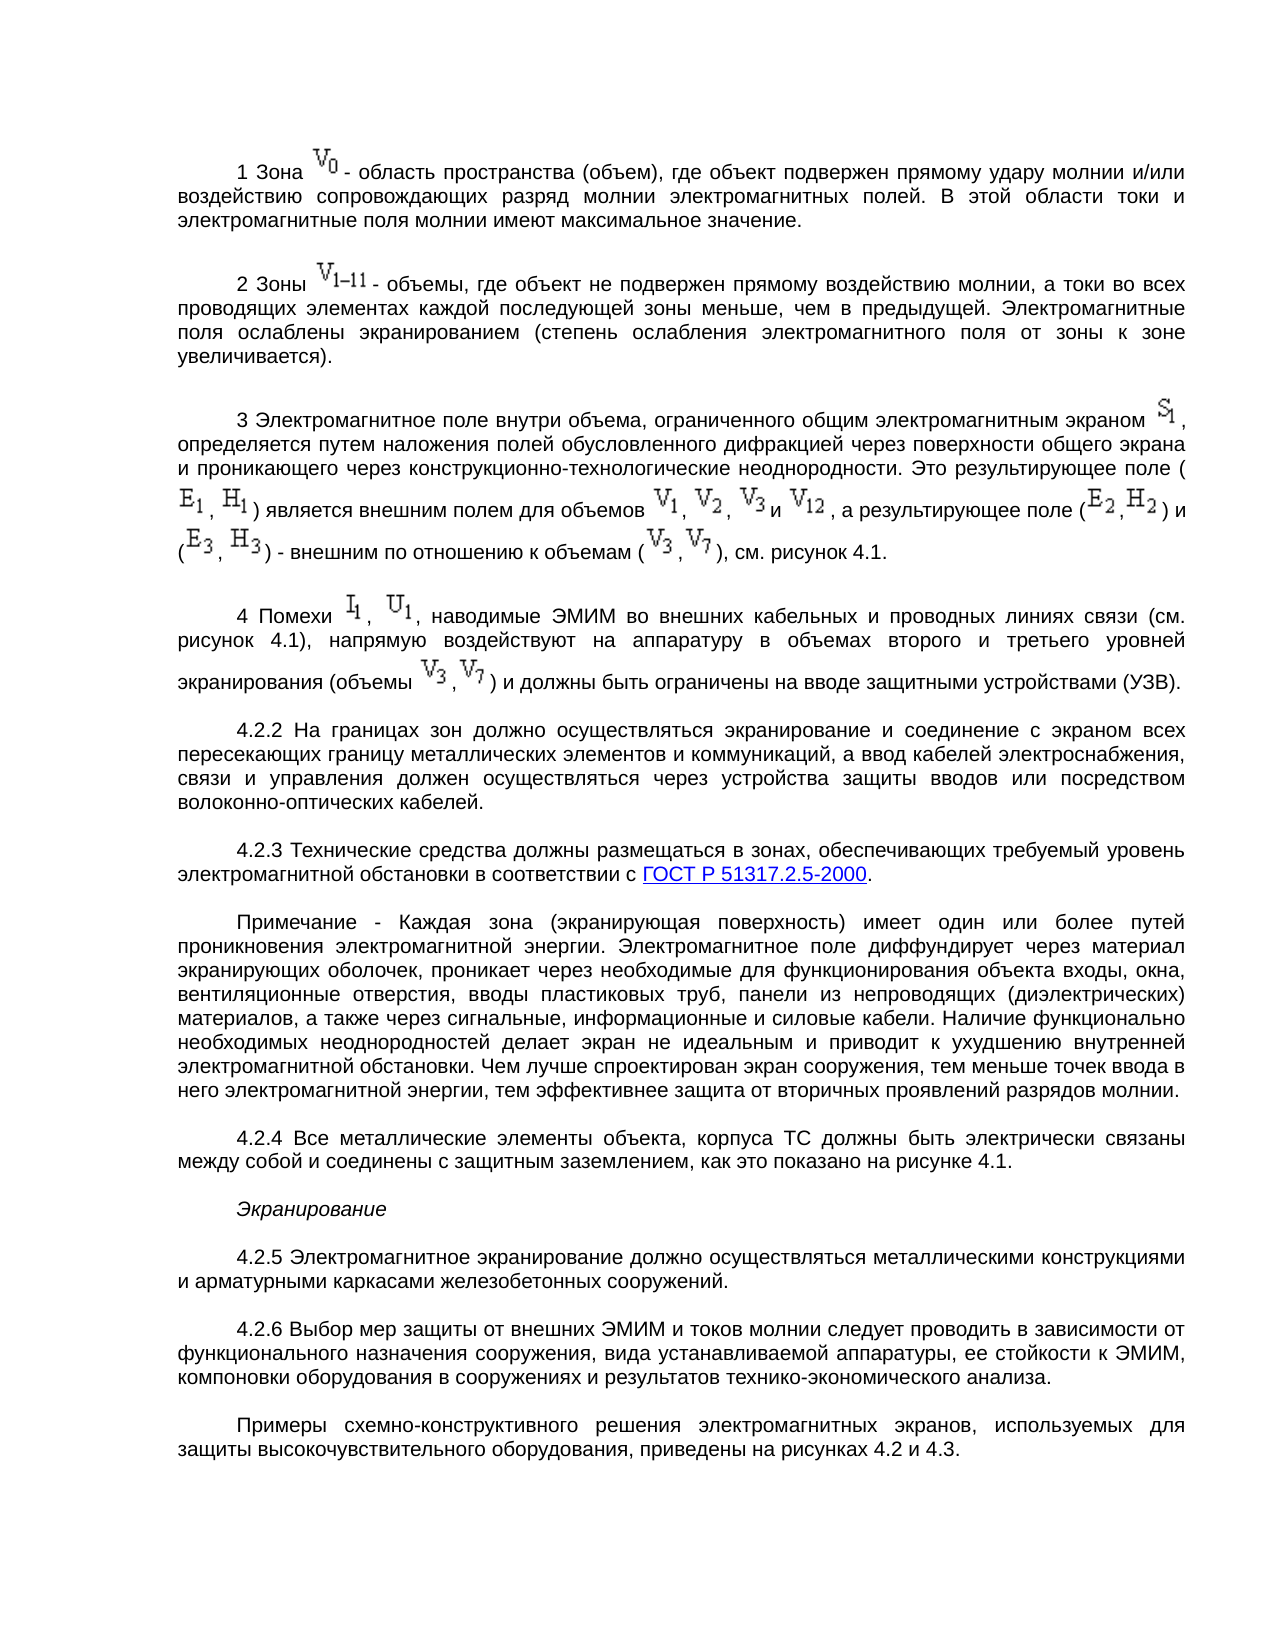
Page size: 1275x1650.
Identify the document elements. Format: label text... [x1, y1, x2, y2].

picture [457, 652, 490, 690]
picture [382, 587, 415, 624]
picture [310, 142, 344, 180]
picture [1124, 481, 1162, 518]
picture [342, 587, 367, 624]
picture [737, 480, 770, 518]
text Примечание - Каждая зона (экранирующая поверхность) имеет один или более путей проникновения электромагнитной энергии. Электромагнитное поле диффундирует через материал экранирующих оболочек, проникает через необходимые для функционирования объекта входы, окна, вентиляционные отверстия, вводы пластиковых труб, панели из непроводящих (диэлектрических) материалов, а также через сигнальные, информационные и силовые кабели. Наличие функционально необходимых неоднородностей делает экран не идеальным и приводит к ухудшению внутренней электромагнитной обстановки. Чем лучше спроектирован экран сооружения, тем меньше точек ввода в него электромагнитной энергии, тем эффективнее защита от вторичных проявлений разрядов молнии. [177, 910, 1186, 1101]
picture [314, 255, 372, 292]
text 3 Электромагнитное поле внутри объема, ограниченного общим электромагнитным экраном , определяется путем наложения полей обусловленного дифракцией через поверхности общего экрана и проникающего через конструкционно-технологические неоднородности. Это результирующее поле (, ) является внешним полем для объемов , , и , a результирующее поле (,) и (, ) - внешним по отношению к объемам (,), см. рисунок 4.1. [177, 392, 1186, 564]
picture [651, 481, 682, 518]
text 4.2.6 Выбор мер защиты от внешних ЭМИМ и токов молнии следует проводить в зависимости от функционального назначения сооружения, вида устанавливаемой аппаратуры, ее стойкости к ЭМИМ, компоновки оборудования в сооружениях и результатов технико-экономического анализа. [177, 1317, 1186, 1389]
picture [1154, 392, 1181, 428]
picture [184, 522, 217, 560]
picture [418, 652, 452, 690]
text 4.2.3 Технические средства должны размещаться в зонах, обеспечивающих требуемый уровень электромагнитной обстановки в соответствии с ГОСТ Р 51317.2.5-2000. [177, 838, 1186, 886]
picture [220, 481, 253, 518]
picture [177, 481, 209, 518]
picture [1085, 481, 1119, 518]
picture [228, 522, 265, 560]
picture [644, 522, 678, 560]
picture [692, 481, 726, 518]
text 4.2.4 Все металлические элементы объекта, корпуса ТС должны быть электрически связаны между собой и соединены с защитным заземлением, как это показано на рисунке 4.1. [177, 1125, 1186, 1173]
text 4.2.2 На границах зон должно осуществляться экранирование и соединение с экраном всех пересекающих границу металлических элементов и коммуникаций, а ввод кабелей электроснабжения, связи и управления должен осуществляться через устройства защиты вводов или посредством волоконно-оптических кабелей. [177, 718, 1186, 814]
text 4.2.5 Электромагнитное экранирование должно осуществляться металлическими конструкциями и арматурными каркасами железобетонных сооружений. [177, 1245, 1186, 1293]
text 1 Зона - область пространства (объем), где объект подвержен прямому удару молнии и/или воздействию сопровождающих разряд молнии электромагнитных полей. В этой области токи и электромагнитные поля молнии имеют максимальное значение. [177, 142, 1186, 232]
text Экранирование [177, 1197, 1186, 1221]
text 2 Зоны - объемы, где объект не подвержен прямому воздействию молнии, а токи во всех проводящих элементах каждой последующей зоны меньше, чем в предыдущей. Электромагнитные поля ослаблены экранированием (степень ослабления электромагнитного поля от зоны к зоне увеличивается). [177, 256, 1186, 368]
picture [787, 481, 830, 518]
text Примеры схемно-конструктивного решения электромагнитных экранов, используемых для защиты высокочувствительного оборудования, приведены на рисунках 4.2 и 4.3. [177, 1413, 1186, 1461]
text 4 Помехи , , наводимые ЭМИМ во внешних кабельных и проводных линиях связи (см. рисунок 4.1), напрямую воздействуют на аппаратуру в объемах второго и третьего уровней экранирования (объемы ,) и должны быть ограничены на вводе защитными устройствами (УЗВ). [177, 588, 1186, 694]
picture [683, 522, 717, 560]
